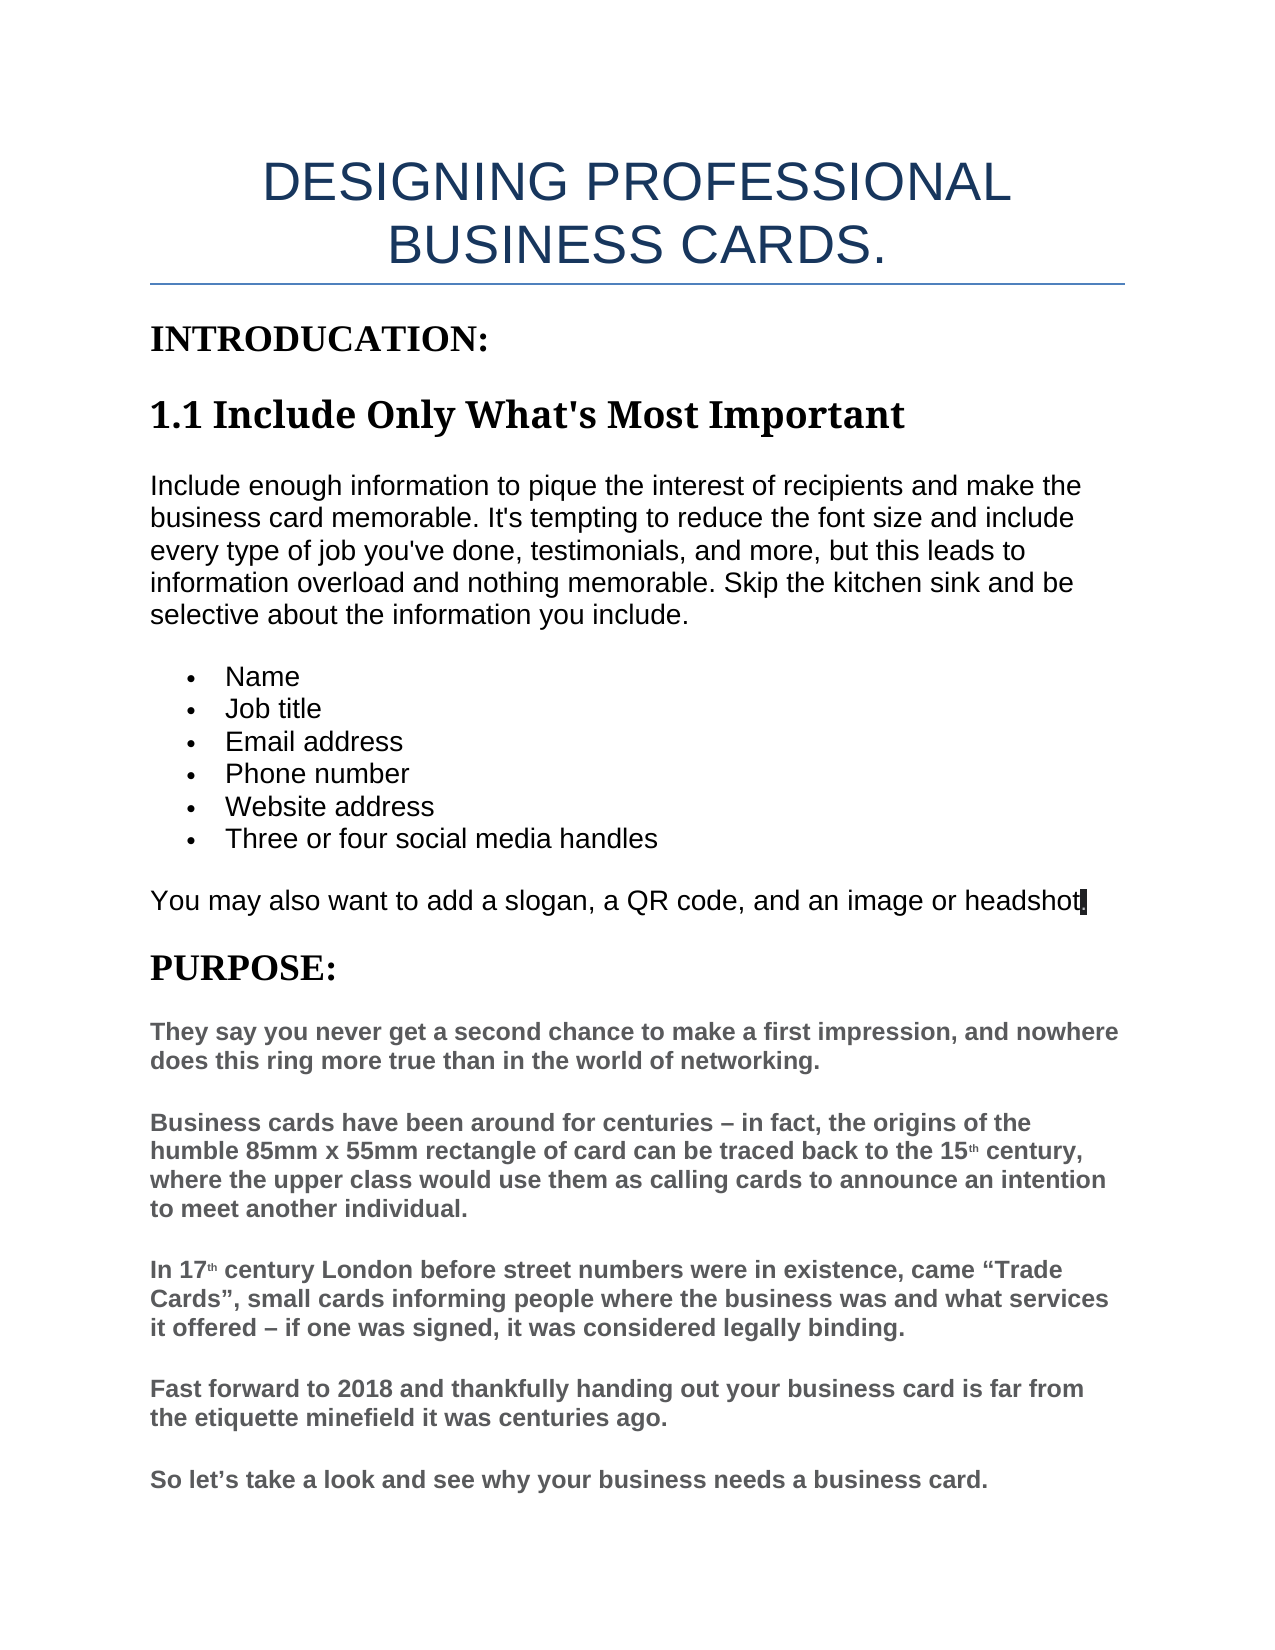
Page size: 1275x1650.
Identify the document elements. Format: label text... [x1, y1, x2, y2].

text Fast forward to 2018 and thankfully handing out your business card is far from the etiquette minefield it was centuries ago. [150, 1374, 1125, 1432]
text 1.1 Include Only What's Most Important [150, 388, 1125, 439]
list Website address [187, 789, 1125, 822]
list Job title [187, 692, 1125, 725]
list Name [187, 660, 1125, 692]
list Three or four social media handles [187, 822, 1125, 854]
subtitle PURPOSE: [150, 945, 1125, 988]
text You may also want to add a slogan, a QR code, and an image or headshot. [150, 883, 1125, 916]
title DESIGNING PROFESSIONAL BUSINESS CARDS. [150, 150, 1125, 283]
subtitle INTRODUCATION: [150, 316, 1125, 359]
list Email address [187, 725, 1125, 757]
text They say you never get a second chance to make a first impression, and nowhere does this ring more true than in the world of networking. [150, 1017, 1125, 1075]
list Phone number [187, 757, 1125, 789]
text Include enough information to pique the interest of recipients and make the business card memorable. It's tempting to reduce the font size and include every type of job you've done, testimonials, and more, but this leads to information overload and nothing memorable. Skip the kitchen sink and be selective about the information you include. [150, 469, 1125, 631]
text In 17th century London before street numbers were in existence, came “Trade Cards”, small cards informing people where the business was and what services it offered – if one was signed, it was considered legally binding. [150, 1255, 1125, 1342]
text So let’s take a look and see why your business needs a business card. [150, 1465, 1125, 1493]
text Business cards have been around for centuries – in fact, the origins of the humble 85mm x 55mm rectangle of card can be traced back to the 15th century, where the upper class would use them as calling cards to announce an intention to meet another individual. [150, 1108, 1125, 1223]
